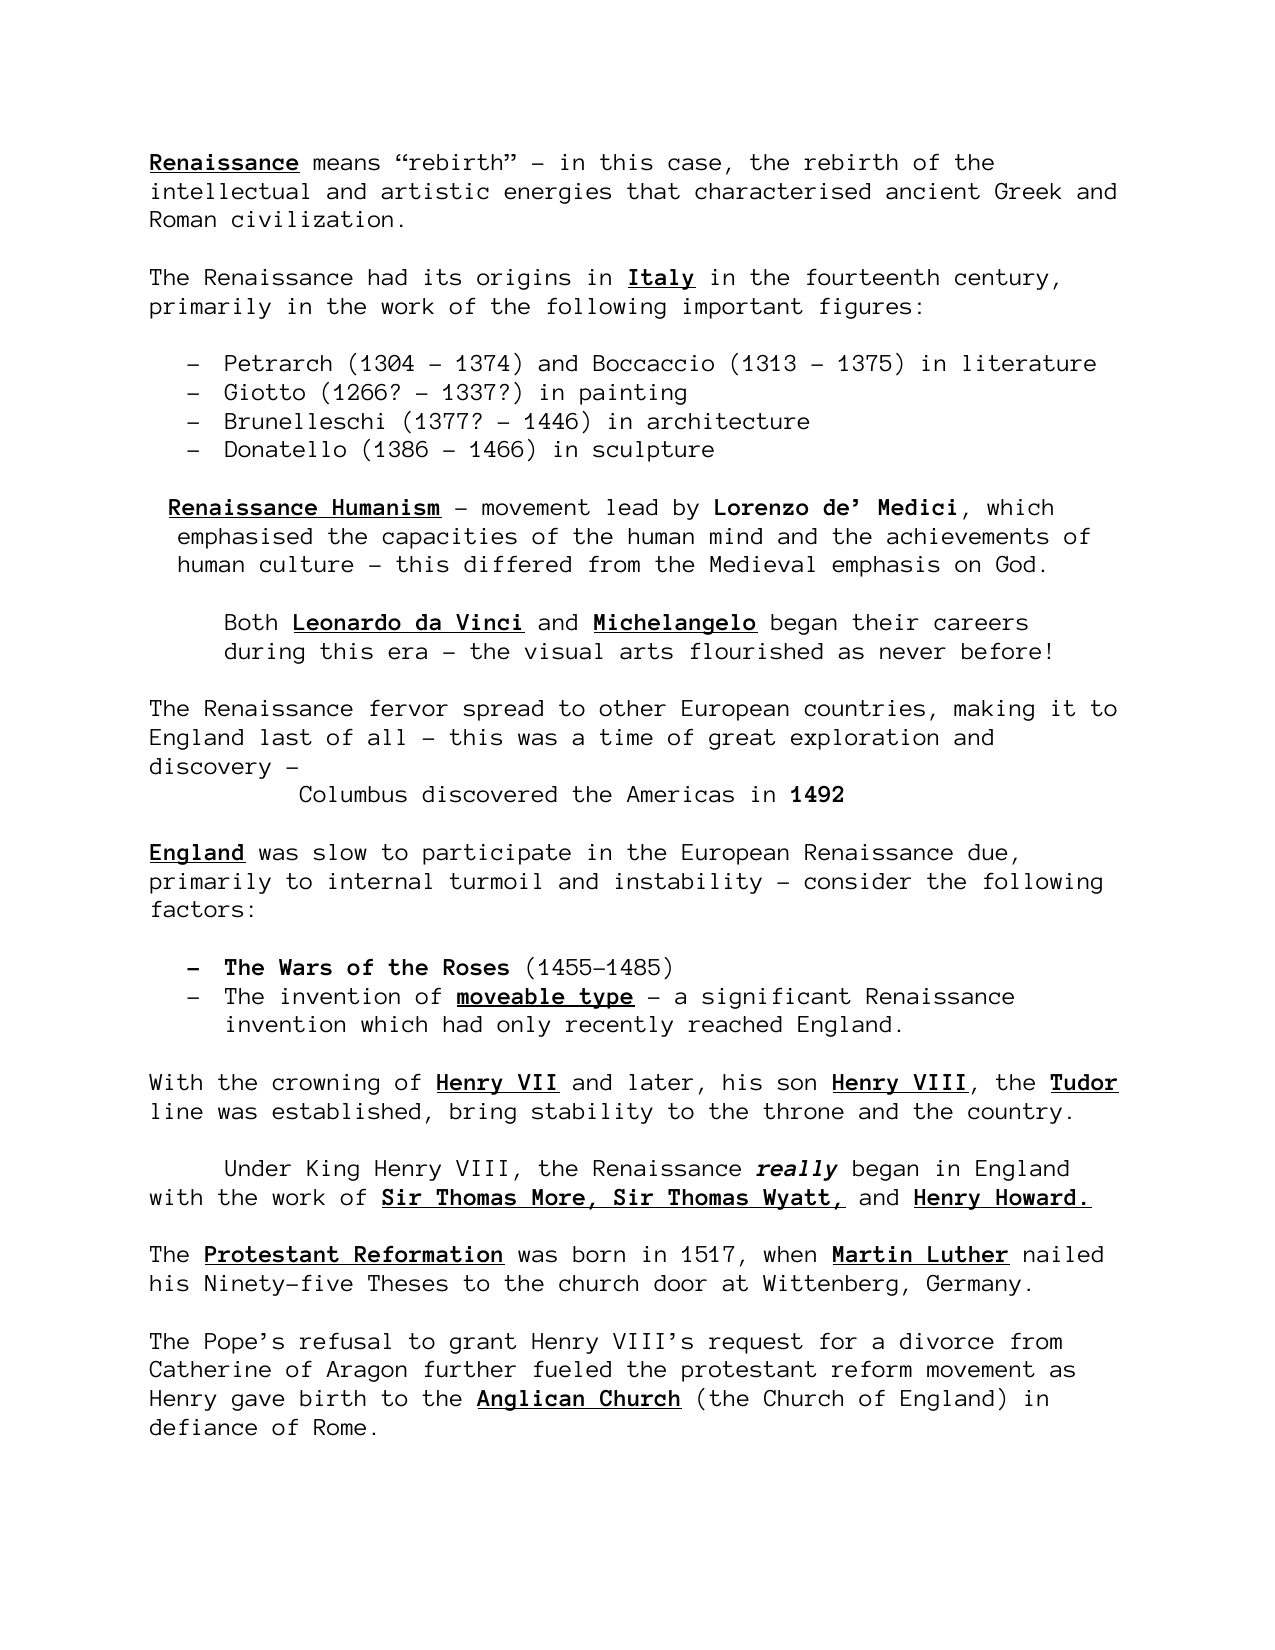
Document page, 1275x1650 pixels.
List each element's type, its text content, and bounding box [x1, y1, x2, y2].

text The Protestant Reformation was born in 1517, when Martin Luther nailed his Ninety-five Theses to the church door at Wittenberg, Germany. [150, 1242, 1125, 1296]
text The Renaissance fervor spread to other European countries, making it to England last of all - this was a time of great exploration and discovery - [150, 696, 1125, 779]
text Both Leonardo da Vinci and Michelangelo began their careers during this era - the visual arts flourished as never before! [225, 610, 1125, 664]
text The Renaissance had its origins in Italy in the fourteenth century, primarily in the work of the following important figures: [150, 265, 1125, 319]
text England was slow to participate in the European Renaissance due, primarily to internal turmoil and instability - consider the following factors: [150, 840, 1125, 922]
list Donatello (1386 - 1466) in sculpture [187, 437, 1125, 462]
text With the crowning of Henry VII and later, his son Henry VIII, the Tudor line was established, bring stability to the throne and the country. [150, 1070, 1125, 1124]
text Columbus discovered the Americas in 1492 [150, 782, 1125, 807]
text Renaissance means “rebirth” - in this case, the rebirth of the intellectual and artistic energies that characterised ancient Greek and Roman civilization. [150, 150, 1125, 232]
list Brunelleschi (1377? - 1446) in architecture [187, 409, 1125, 434]
text Under King Henry VIII, the Renaissance really began in England with the work of Sir Thomas More, Sir Thomas Wyatt, and Henry Howard. [150, 1156, 1125, 1210]
list The invention of moveable type - a significant Renaissance invention which had only recently reached England. [187, 984, 1125, 1037]
list The Wars of the Roses (1455-1485) [187, 955, 1125, 980]
list Giotto (1266? - 1337?) in painting [187, 380, 1125, 405]
text The Pope’s refusal to grant Henry VIII’s request for a divorce from Catherine of Aragon further fueled the protestant reform movement as Henry gave birth to the Anglican Church (the Church of England) in defiance of Rome. [150, 1329, 1125, 1440]
list Petrarch (1304 - 1374) and Boccaccio (1313 - 1375) in literature [187, 351, 1125, 376]
text Renaissance Humanism - movement lead by Lorenzo de’ Medici, which emphasised the capacities of the human mind and the achievements of human culture - this differed from the Medieval emphasis on God. [169, 495, 1125, 577]
